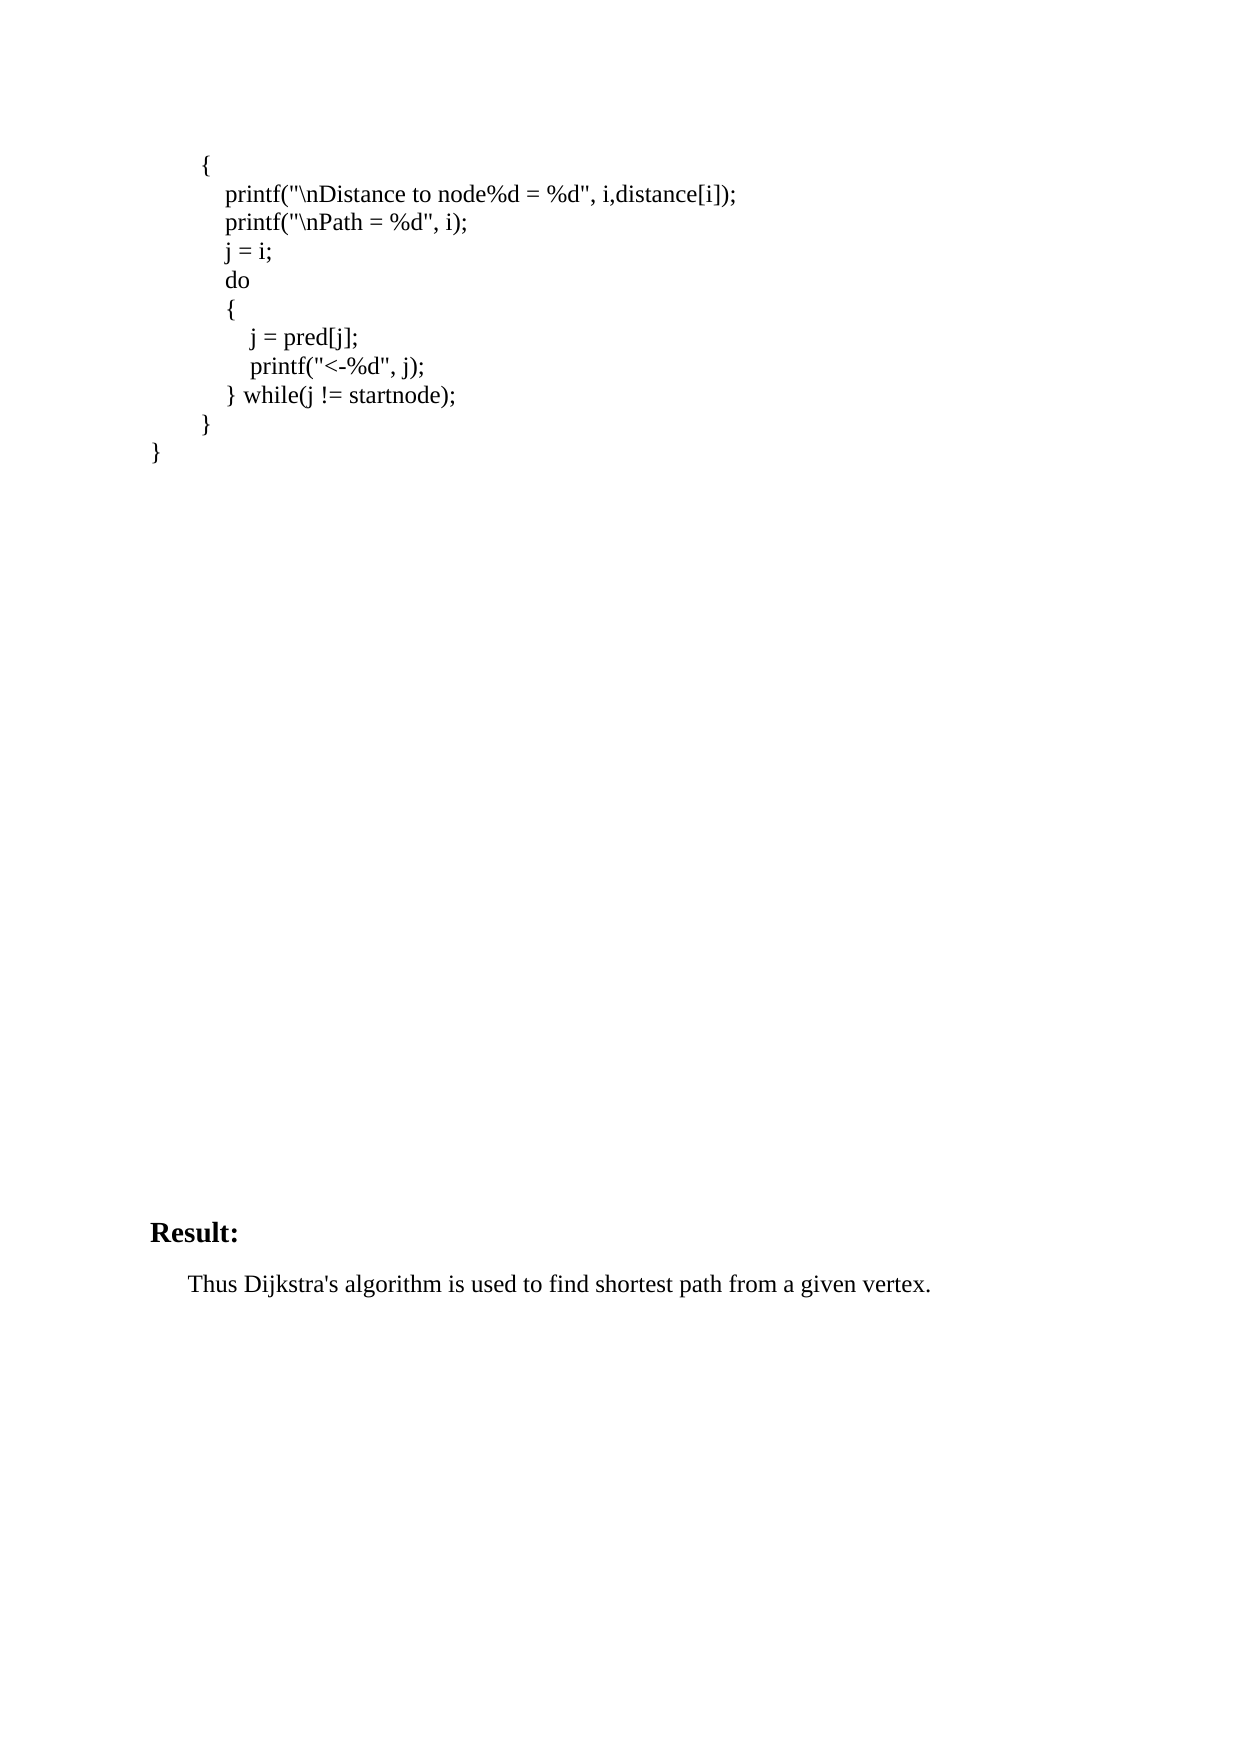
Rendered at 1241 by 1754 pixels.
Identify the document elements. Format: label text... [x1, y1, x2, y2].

text Thus Dijkstra's algorithm is used to find shortest path from a given vertex. [150, 1269, 1090, 1298]
text do [150, 265, 1090, 294]
text Result: [150, 1215, 1090, 1248]
text { [150, 294, 1090, 322]
text j = i; [150, 236, 1090, 265]
text } while(j != startnode); [150, 380, 1090, 409]
text printf("<-%d", j); [150, 351, 1090, 380]
text printf("\nDistance to node%d = %d", i,distance[i]); [150, 179, 1090, 207]
text } [150, 437, 1090, 466]
text printf("\nPath = %d", i); [150, 207, 1090, 236]
text { [150, 150, 1090, 179]
text } [150, 409, 1090, 437]
text j = pred[j]; [150, 322, 1090, 351]
